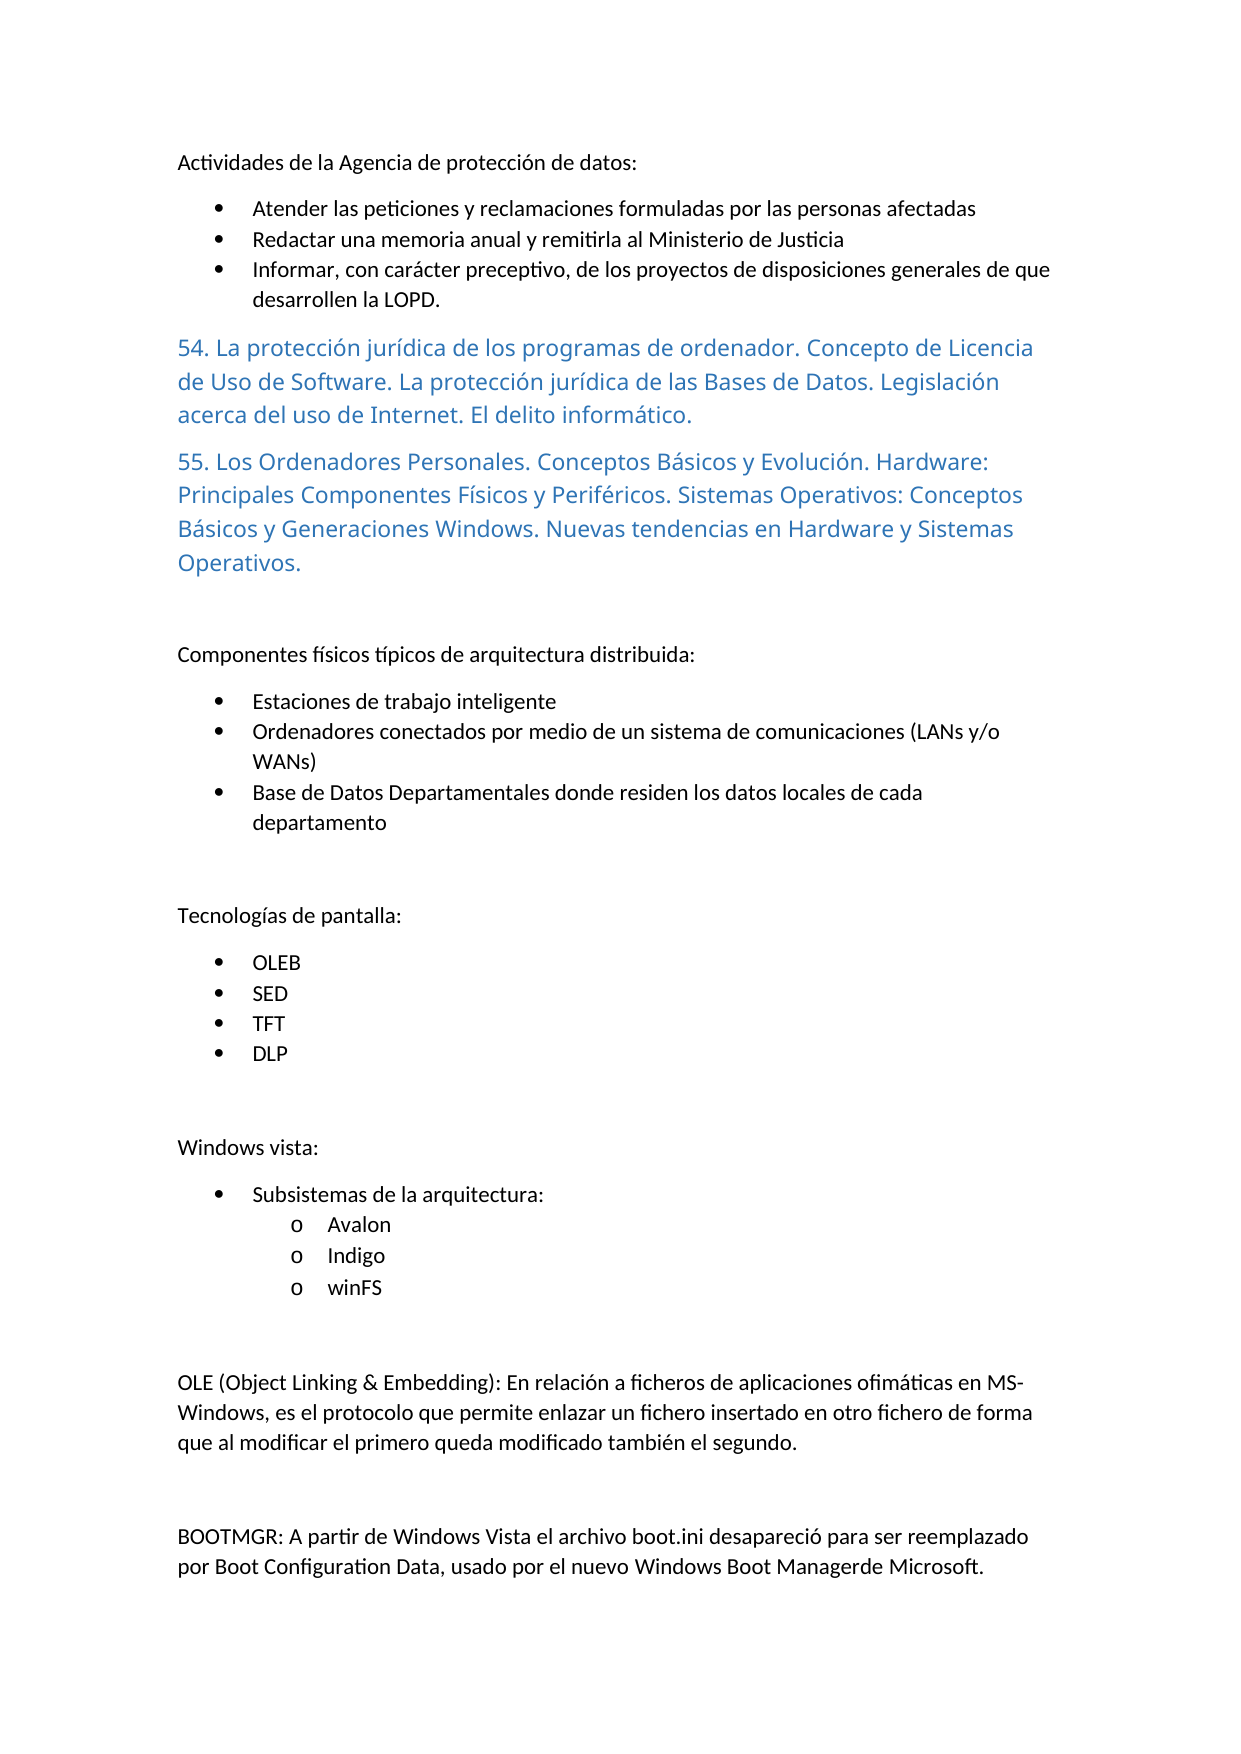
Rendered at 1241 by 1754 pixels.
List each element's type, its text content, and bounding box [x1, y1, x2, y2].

list Estaciones de trabajo inteligente [215, 687, 1063, 715]
list Informar, con carácter preceptivo, de los proyectos de disposiciones generales de que desarrollen la LOPD. [215, 255, 1063, 313]
list winFS [290, 1273, 1063, 1302]
text Componentes físicos típicos de arquitectura distribuida: [177, 640, 1063, 668]
list Atender las peticiones y reclamaciones formuladas por las personas afectadas [215, 194, 1063, 222]
list OLEB [215, 948, 1063, 976]
list Avalon [290, 1210, 1063, 1239]
text Windows vista: [177, 1133, 1063, 1161]
list Base de Datos Departamentales donde residen los datos locales de cada departamento [215, 778, 1063, 836]
text Tecnologías de pantalla: [177, 902, 1063, 929]
list TFT [215, 1009, 1063, 1037]
text OLE (Object Linking & Embedding): En relación a ficheros de aplicaciones ofimáticas en MS-Windows, es el protocolo que permite enlazar un fichero insertado en otro fichero de forma que al modificar el primero queda modificado también el segundo. [177, 1368, 1063, 1456]
list Ordenadores conectados por medio de un sistema de comunicaciones (LANs y/o WANs) [215, 717, 1063, 775]
subtitle 54. La protección jurídica de los programas de ordenador. Concepto de Licencia de Uso de Software. La protección jurídica de las Bases de Datos. Legislación acerca del uso de Internet. El delito informático. [177, 332, 1063, 431]
list SED [215, 979, 1063, 1007]
text BOOTMGR: A partir de Windows Vista el archivo boot.ini desapareció para ser reemplazado por Boot Configuration Data, usado por el nuevo Windows Boot Managerde Microsoft. [177, 1522, 1063, 1580]
subtitle 55. Los Ordenadores Personales. Conceptos Básicos y Evolución. Hardware: Principales Componentes Físicos y Periféricos. Sistemas Operativos: Conceptos Básicos y Generaciones Windows. Nuevas tendencias en Hardware y Sistemas Operativos. [177, 446, 1063, 578]
list Subsistemas de la arquitectura: [215, 1180, 1063, 1208]
text Actividades de la Agencia de protección de datos: [177, 148, 1063, 176]
list DLP [215, 1039, 1063, 1067]
list Indigo [290, 1241, 1063, 1271]
list Redactar una memoria anual y remitirla al Ministerio de Justicia [215, 225, 1063, 253]
